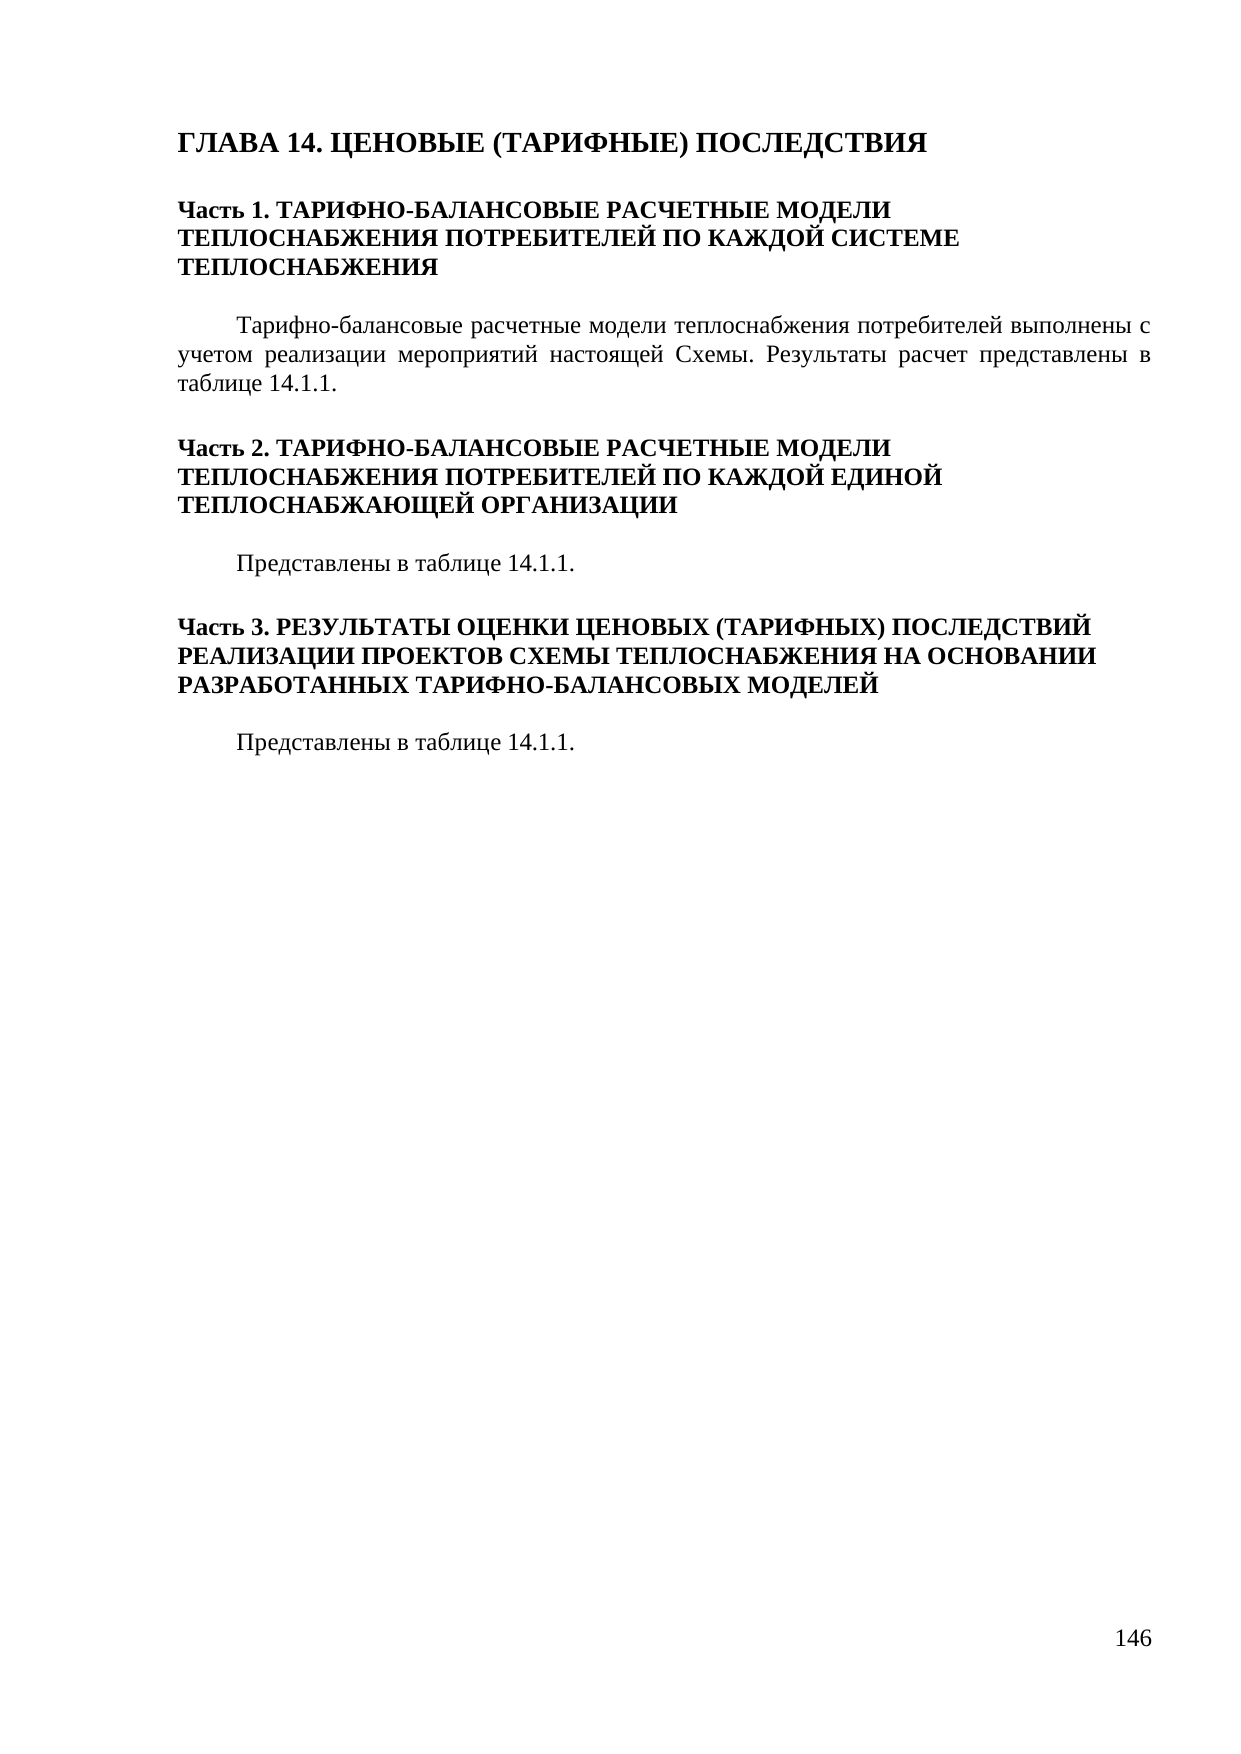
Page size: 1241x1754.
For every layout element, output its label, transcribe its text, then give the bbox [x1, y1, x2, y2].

text Представлены в таблице 14.1.1. [177, 548, 1152, 577]
text Тарифно-балансовые расчетные модели теплоснабжения потребителей выполнены с учетом реализации мероприятий настоящей Схемы. Результаты расчет представлены в таблице 14.1.1. [177, 310, 1152, 397]
subtitle ГЛАВА 14. ЦЕНОВЫЕ (ТАРИФНЫЕ) ПОСЛЕДСТВИЯ [177, 125, 1152, 159]
text Представлены в таблице 14.1.1. [177, 727, 1152, 756]
subtitle Часть 2. ТАРИФНО-БАЛАНСОВЫЕ РАСЧЕТНЫЕ МОДЕЛИ ТЕПЛОСНАБЖЕНИЯ ПОТРЕБИТЕЛЕЙ ПО КАЖДОЙ ЕДИНОЙ ТЕПЛОСНАБЖАЮЩЕЙ ОРГАНИЗАЦИИ [177, 433, 1152, 519]
subtitle Часть 3. РЕЗУЛЬТАТЫ ОЦЕНКИ ЦЕНОВЫХ (ТАРИФНЫХ) ПОСЛЕДСТВИЙ РЕАЛИЗАЦИИ ПРОЕКТОВ СХЕМЫ ТЕПЛОСНАБЖЕНИЯ НА ОСНОВАНИИ РАЗРАБОТАННЫХ ТАРИФНО-БАЛАНСОВЫХ МОДЕЛЕЙ [177, 612, 1152, 699]
subtitle Часть 1. ТАРИФНО-БАЛАНСОВЫЕ РАСЧЕТНЫЕ МОДЕЛИ ТЕПЛОСНАБЖЕНИЯ ПОТРЕБИТЕЛЕЙ ПО КАЖДОЙ СИСТЕМЕ ТЕПЛОСНАБЖЕНИЯ [177, 195, 1152, 281]
